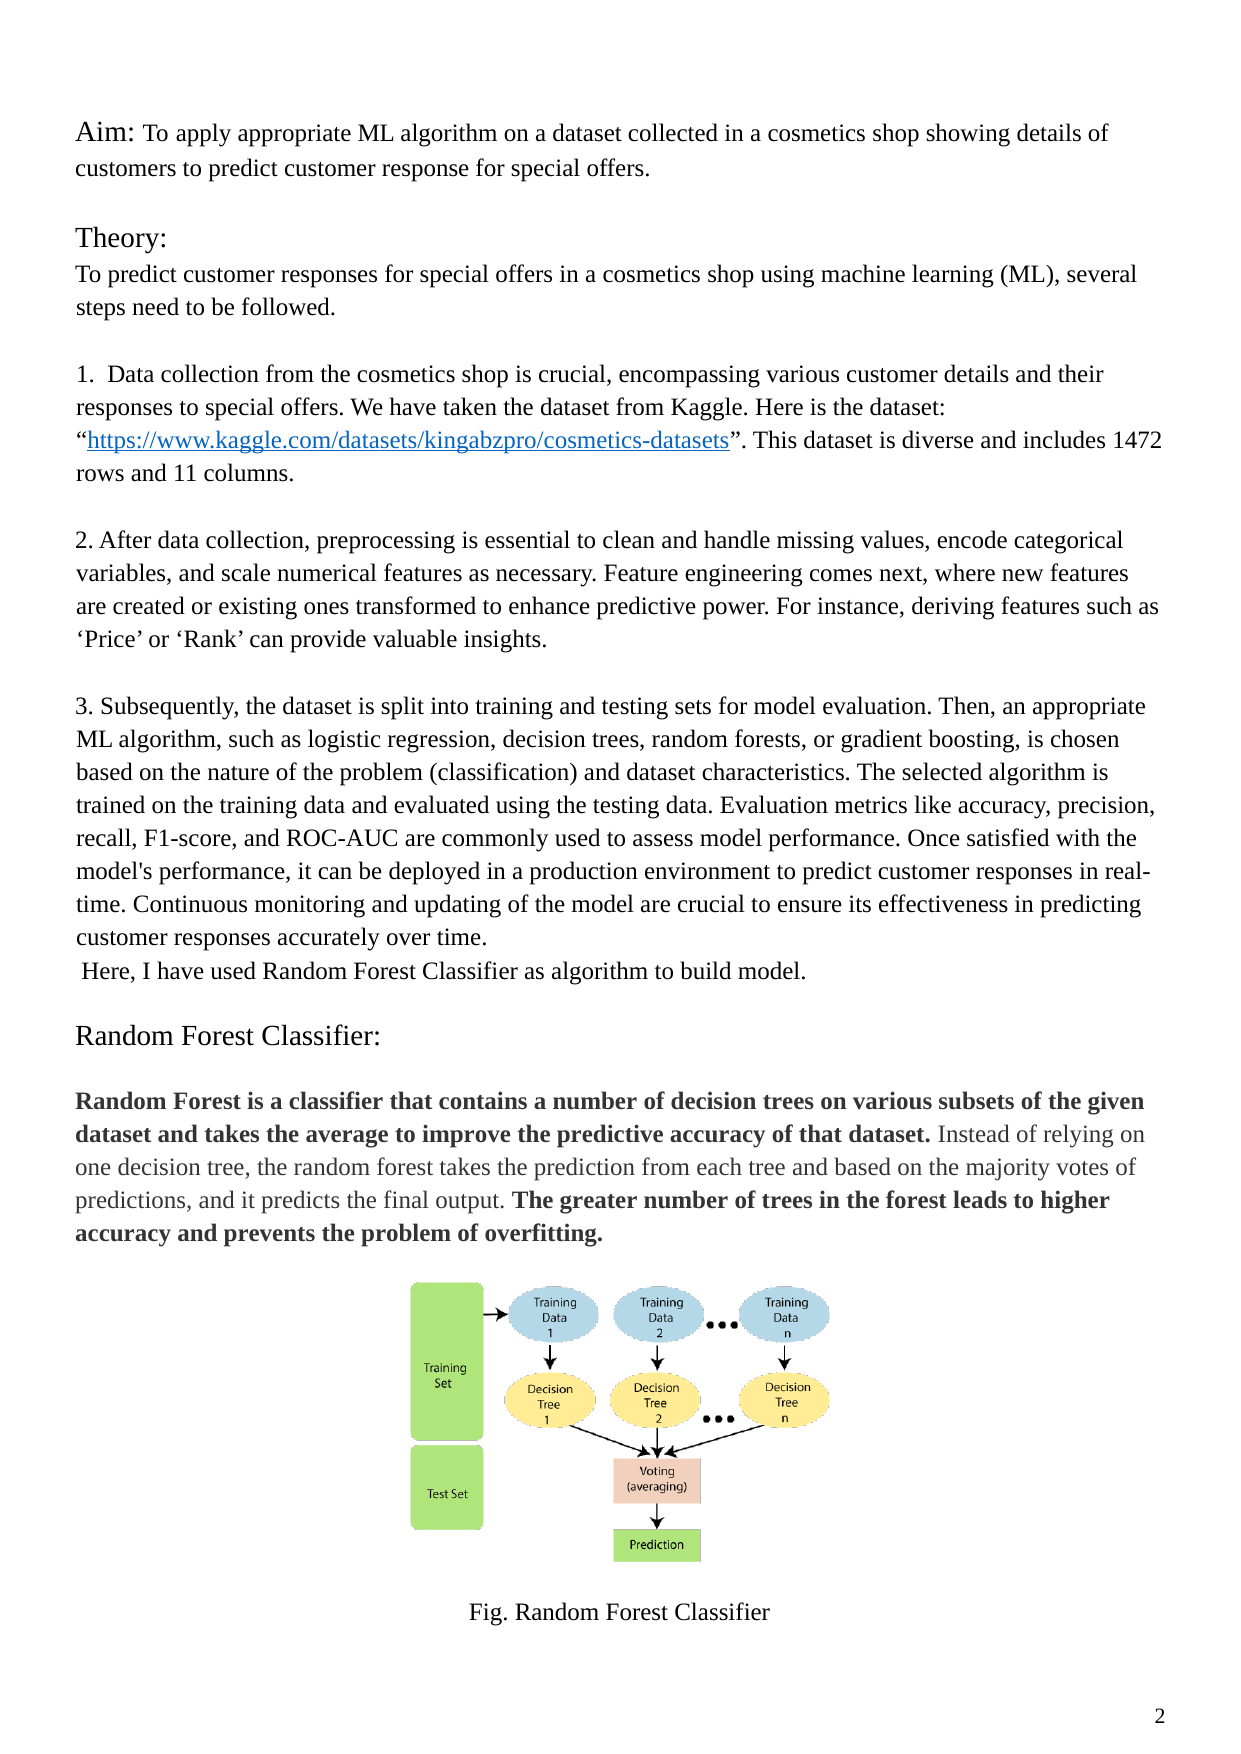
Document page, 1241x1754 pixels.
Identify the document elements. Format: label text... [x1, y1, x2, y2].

picture [407, 1280, 833, 1564]
text Theory: [75, 220, 1165, 254]
text 1. Data collection from the cosmetics shop is crucial, encompassing various customer details and their responses to special offers. We have taken the dataset from Kaggle. Here is the dataset: “https://www.kaggle.com/datasets/kingabzpro/cosmetics-datasets”. This dataset is diverse and includes 1472 rows and 11 columns. [75, 326, 1165, 487]
text Random Forest is a classifier that contains a number of decision trees on various subsets of the given dataset and takes the average to improve the predictive accuracy of that dataset. Instead of relying on one decision tree, the random forest takes the prediction from each tree and based on the majority votes of predictions, and it predicts the final output. The greater number of trees in the forest leads to higher accuracy and prevents the problem of overfitting. [75, 1086, 1165, 1247]
text customers to predict customer response for special offers. [75, 153, 1165, 182]
text 2. After data collection, preprocessing is essential to clean and handle missing values, encode categorical variables, and scale numerical features as necessary. Feature engineering comes next, where new features are created or existing ones transformed to enhance predictive power. For instance, deriving features such as ‘Price’ or ‘Rank’ can provide valuable insights. [75, 525, 1165, 653]
text To predict customer responses for special offers in a cosmetics shop using machine learning (ML), several steps need to be followed. [75, 259, 1165, 321]
text Here, I have used Random Forest Classifier as algorithm to build model. [75, 956, 1165, 984]
text Random Forest Classifier: [75, 1018, 1165, 1052]
text Fig. Random Forest Classifier [75, 1597, 1165, 1626]
text Aim: To apply appropriate ML algorithm on a dataset collected in a cosmetics shop showing details of [75, 114, 1165, 148]
text 3. Subsequently, the dataset is split into training and testing sets for model evaluation. Then, an appropriate ML algorithm, such as logistic regression, decision trees, random forests, or gradient boosting, is chosen based on the nature of the problem (classification) and dataset characteristics. The selected algorithm is trained on the training data and evaluated using the testing data. Evaluation metrics like accuracy, precision, recall, F1-score, and ROC-AUC are commonly used to assess model performance. Once satisfied with the model's performance, it can be deployed in a production environment to predict customer responses in real-time. Continuous monitoring and updating of the model are crucial to ensure its effectiveness in predicting customer responses accurately over time. [75, 691, 1165, 951]
